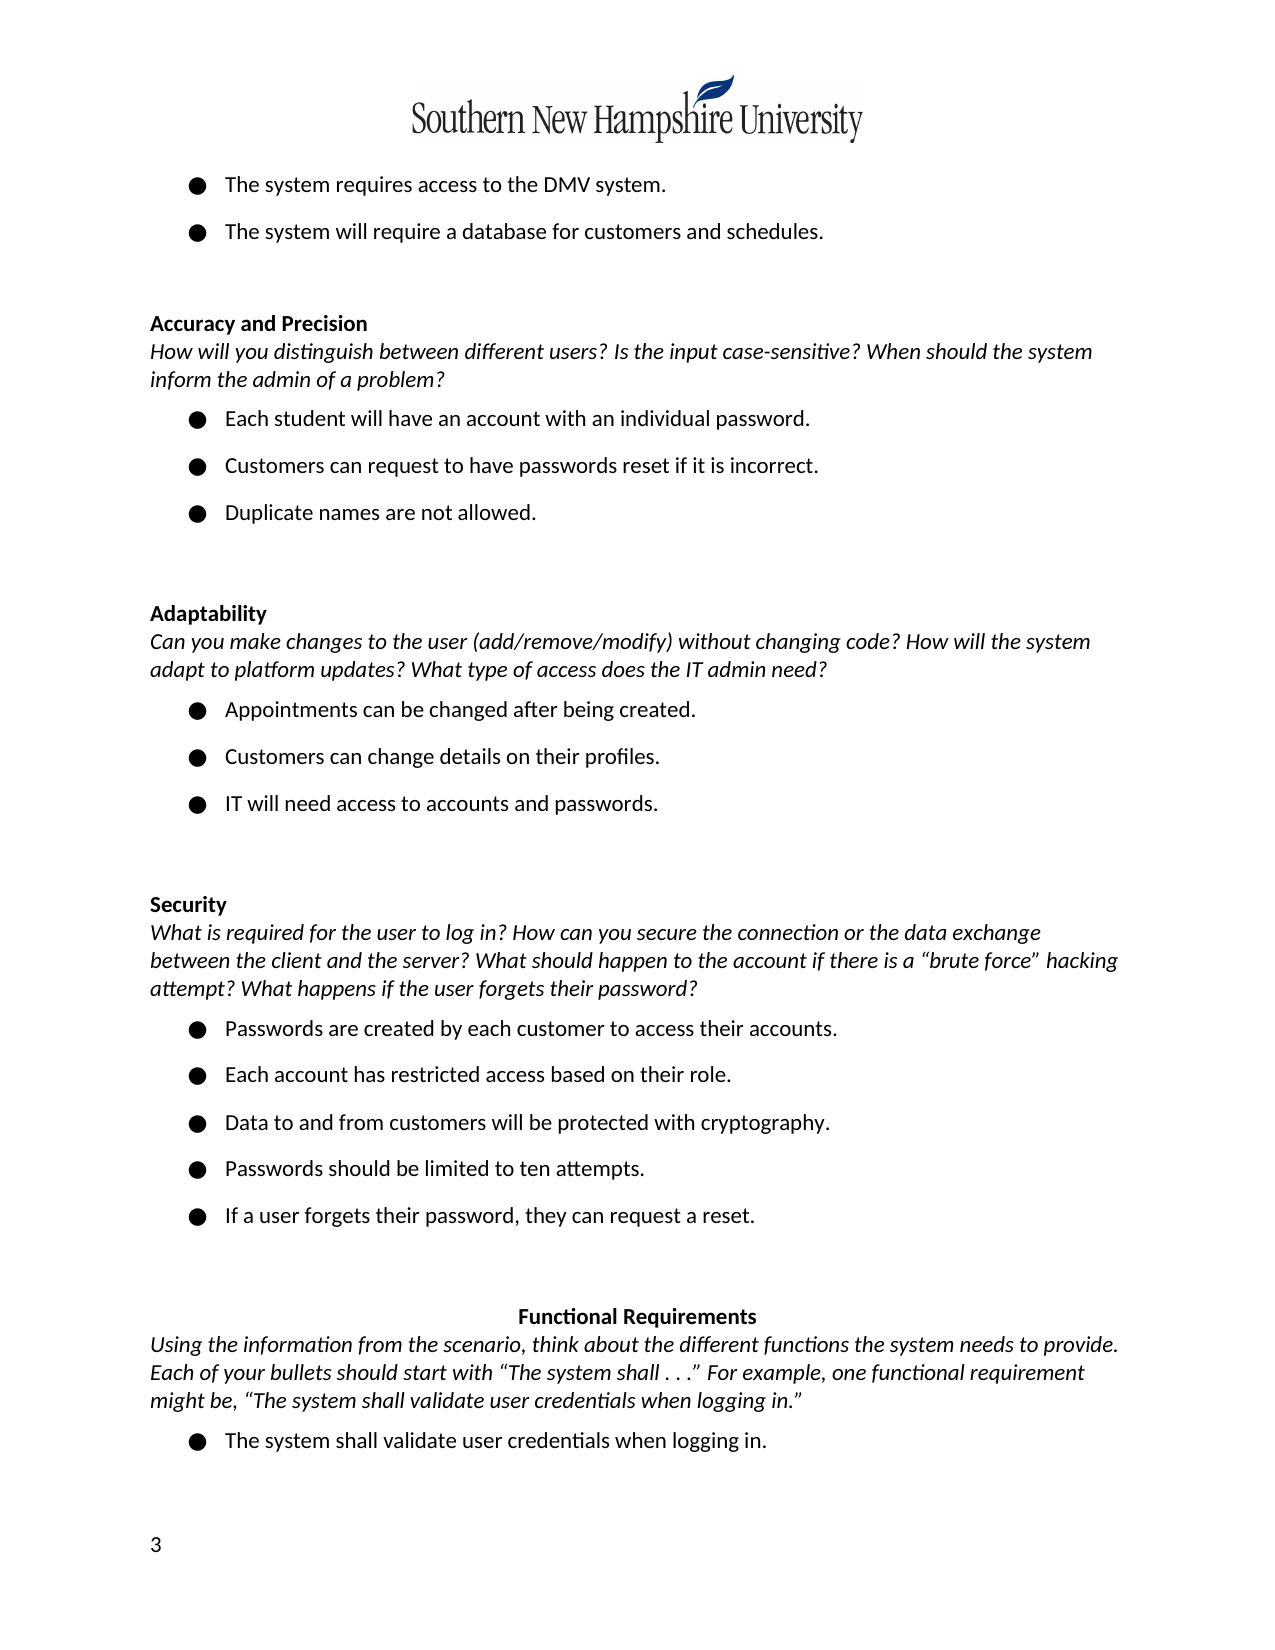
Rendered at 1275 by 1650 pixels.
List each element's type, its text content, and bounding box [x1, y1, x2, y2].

list Each student will have an account with an individual password. [187, 393, 1125, 440]
text Can you make changes to the user (add/remove/modify) without changing code? How will the system adapt to platform updates? What type of access does the IT admin need? [150, 627, 1125, 683]
text How will you distinguish between different users? Is the input case-sensitive? When should the system inform the admin of a problem? [150, 337, 1125, 393]
picture [412, 75, 863, 143]
subtitle Accuracy and Precision [150, 309, 1125, 337]
text What is required for the user to log in? How can you secure the connection or the data exchange between the client and the server? What should happen to the account if there is a “brute force” hacking attempt? What happens if the user forgets their password? [150, 918, 1125, 1002]
list Passwords should be limited to ten attempts. [187, 1143, 1125, 1190]
list Data to and from customers will be protected with cryptography. [187, 1096, 1125, 1143]
list Each account has restricted access based on their role. [187, 1049, 1125, 1096]
list Duplicate names are not allowed. [187, 487, 1125, 534]
subtitle Functional Requirements [150, 1302, 1125, 1330]
text Using the information from the scenario, think about the different functions the system needs to provide. Each of your bullets should start with “The system shall . . .” For example, one functional requirement might be, “The system shall validate user credentials when logging in.” [150, 1330, 1125, 1414]
list Appointments can be changed after being created. [187, 683, 1125, 730]
list The system will require a database for customers and schedules. [187, 206, 1125, 253]
list Customers can change details on their profiles. [187, 730, 1125, 777]
list If a user forgets their password, they can request a reset. [187, 1190, 1125, 1237]
list IT will need access to accounts and passwords. [187, 777, 1125, 824]
subtitle Adaptability [150, 599, 1125, 627]
subtitle Security [150, 890, 1125, 918]
list Passwords are created by each customer to access their accounts. [187, 1002, 1125, 1049]
list The system requires access to the DMV system. [187, 159, 1125, 206]
list Customers can request to have passwords reset if it is incorrect. [187, 440, 1125, 487]
list The system shall validate user credentials when logging in. [187, 1414, 1125, 1461]
